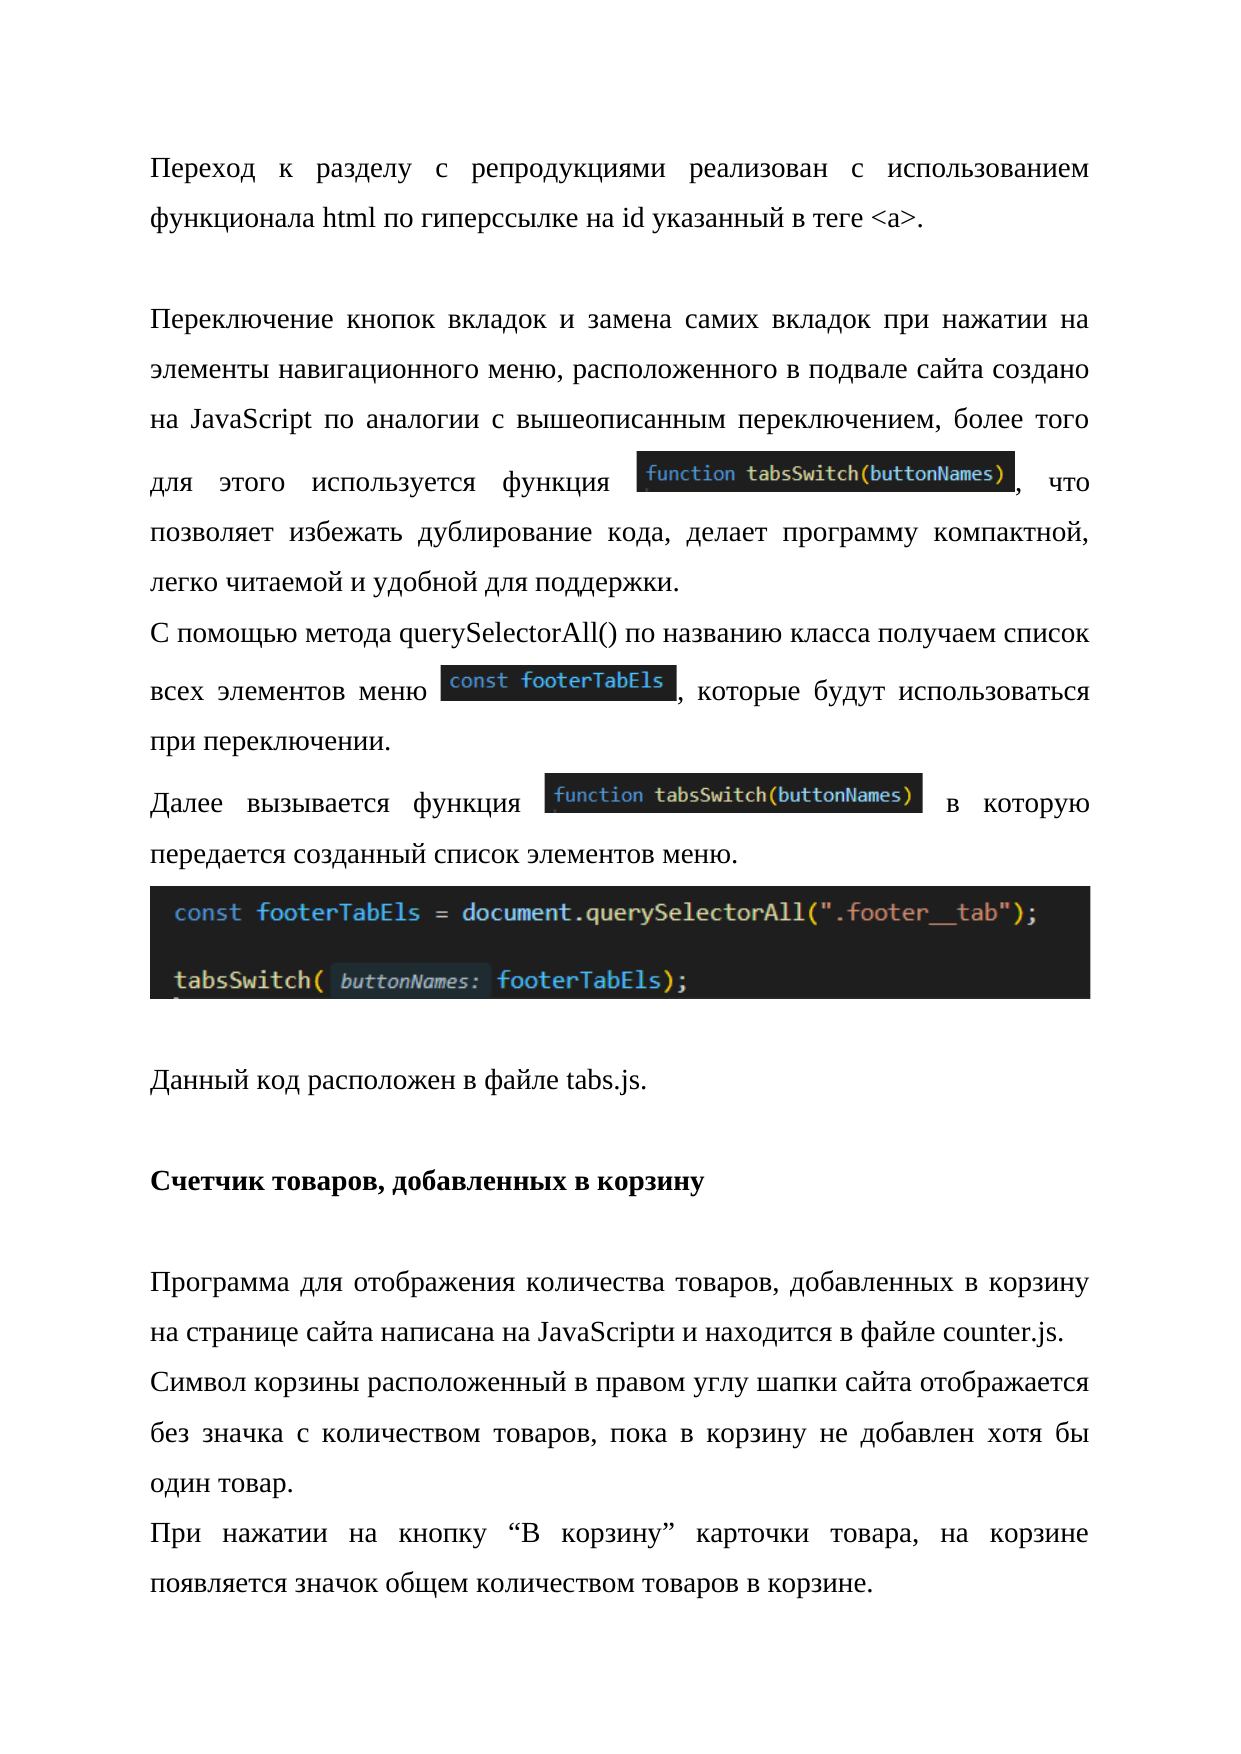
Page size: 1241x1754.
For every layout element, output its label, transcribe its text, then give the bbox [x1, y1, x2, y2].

picture [150, 886, 1091, 999]
text Переключение кнопок вкладок и замена самих вкладок при нажатии на элементы навигационного меню, расположенного в подвале сайта создано на JavaScript по аналогии с вышеописанным переключением, более того для этого используется функция , что позволяет избежать дублирование кода, делает программу компактной, легко читаемой и удобной для поддержки. [150, 301, 1090, 598]
text С помощью метода querySelectorAll() по названию класса получаем список всех элементов меню , которые будут использоваться при переключении. [150, 615, 1090, 757]
text При нажатии на кнопку “В корзину” карточки товара, на корзине появляется значок общем количеством товаров в корзине. [150, 1515, 1090, 1599]
picture [440, 665, 677, 701]
picture [544, 773, 923, 813]
text Программа для отображения количества товаров, добавленных в корзину на странице сайта написана на JavaScriptи и находится в файле counter.js. [150, 1264, 1090, 1348]
text Данный код расположен в файле tabs.js. [150, 1062, 1090, 1096]
text Переход к разделу с репродукциями реализован с использованием функционала html по гиперссылке на id указанный в теге <a>. [150, 150, 1090, 234]
text Далее вызывается функция в которую передается созданный список элементов меню. [150, 774, 1090, 869]
text Символ корзины расположенный в правом углу шапки сайта отображается без значка с количеством товаров, пока в корзину не добавлен хотя бы один товар. [150, 1364, 1090, 1498]
picture [636, 451, 1015, 492]
text Счетчик товаров, добавленных в корзину [150, 1163, 1090, 1197]
